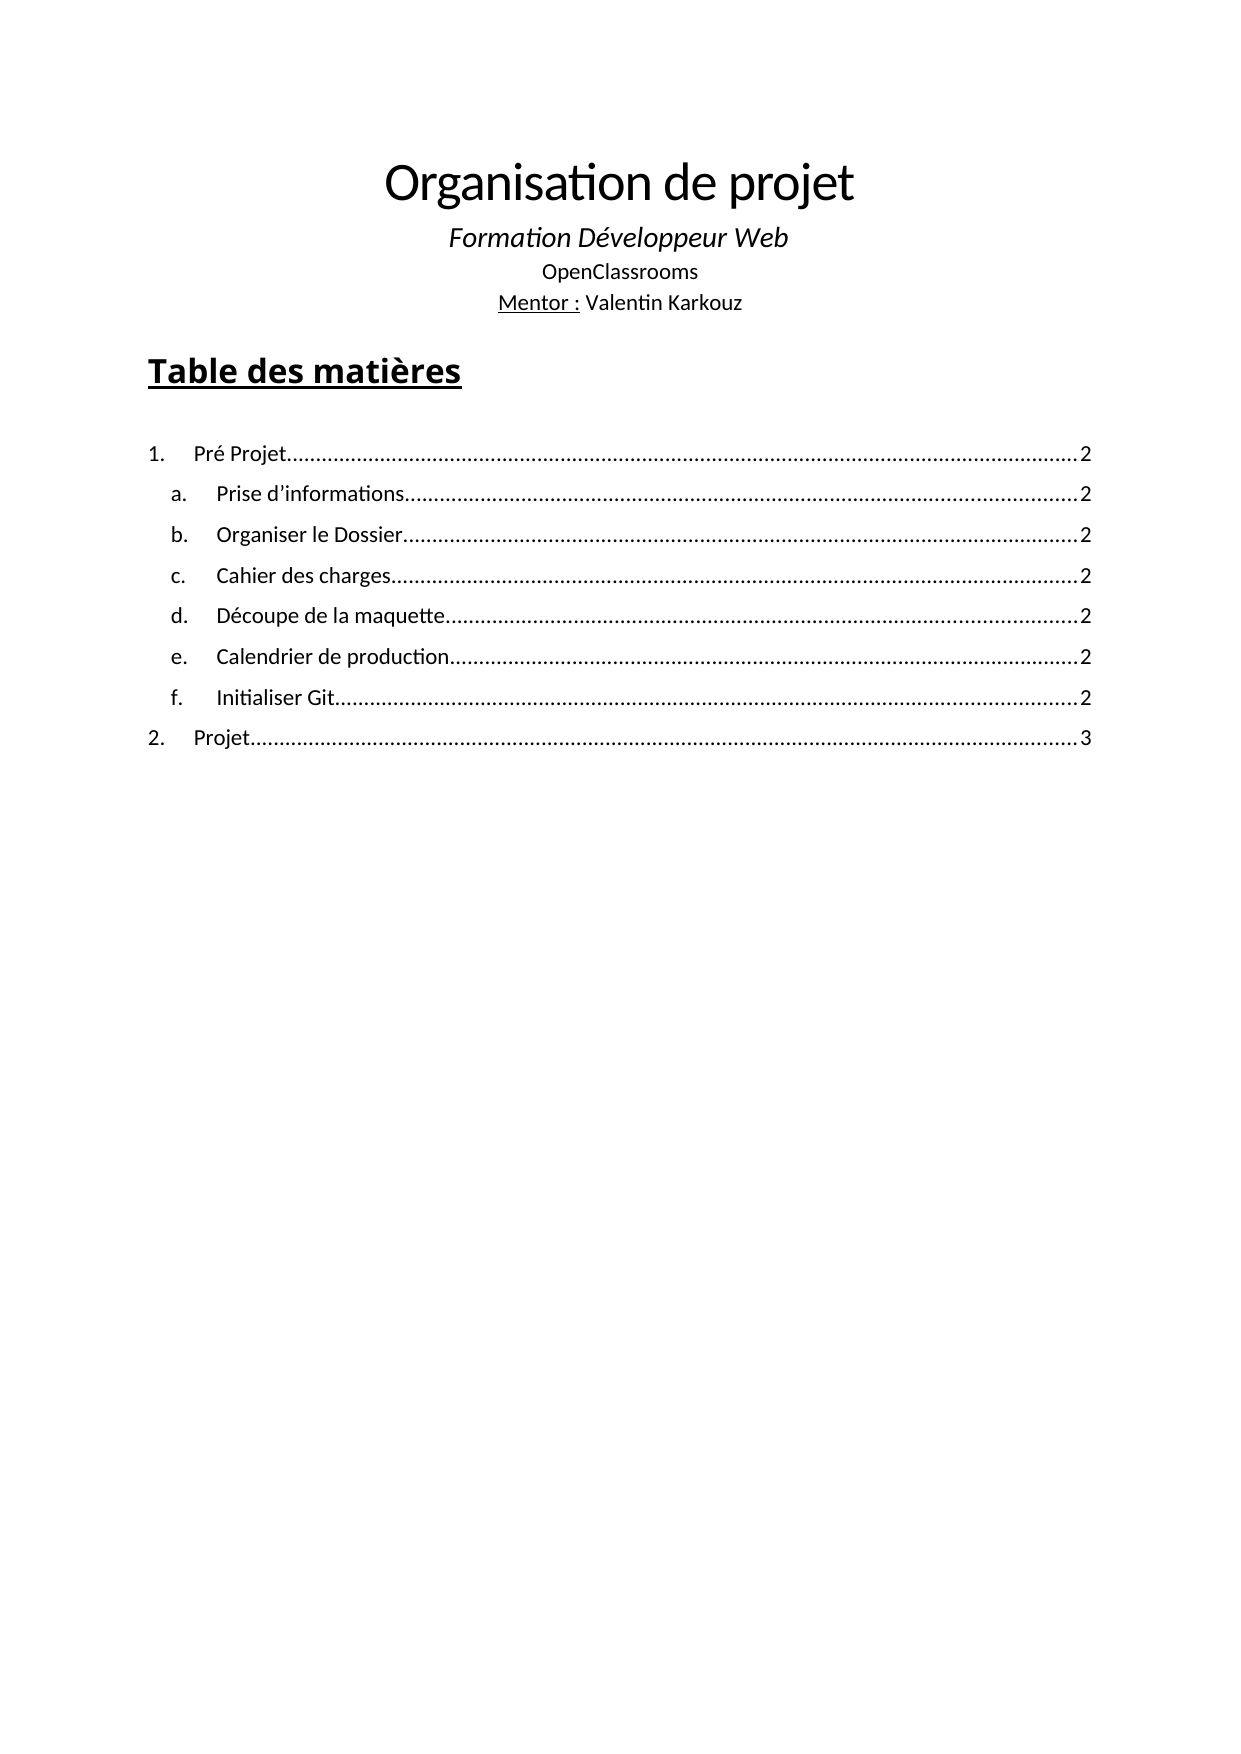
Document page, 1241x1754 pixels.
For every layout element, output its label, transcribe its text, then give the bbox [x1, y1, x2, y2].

text Organisation de projet [148, 148, 1093, 214]
text Formation Développeur Web [148, 219, 1093, 254]
text OpenClassrooms [148, 257, 1093, 285]
text Mentor : Valentin Karkouz [148, 288, 1093, 316]
